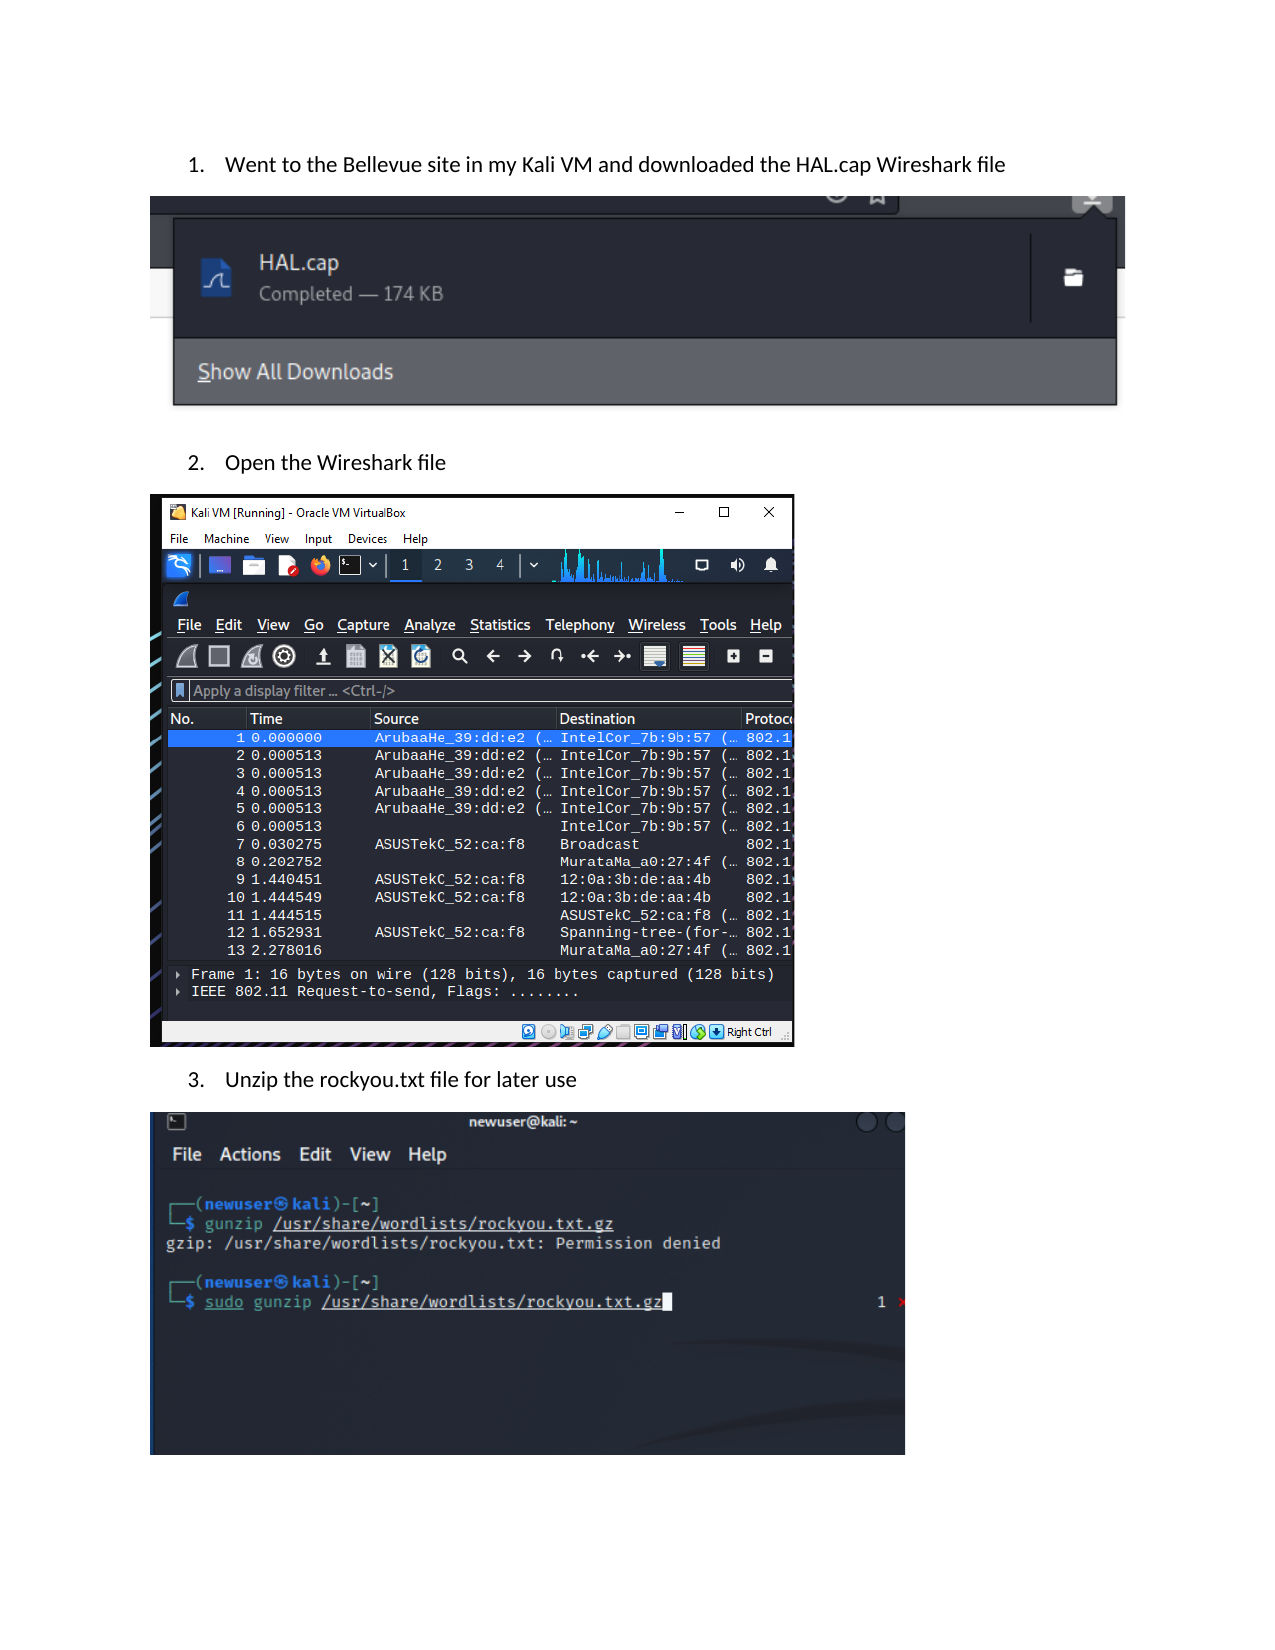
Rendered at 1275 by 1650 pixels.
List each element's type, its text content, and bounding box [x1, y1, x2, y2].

picture [150, 494, 795, 1047]
list Unzip the rockyou.txt file for later use [187, 1066, 1125, 1094]
list Open the Wireshark file [187, 448, 1125, 476]
picture [150, 196, 1125, 429]
list Went to the Bellevue site in my Kali VM and downloaded the HAL.cap Wireshark file [187, 150, 1125, 178]
picture [150, 1112, 906, 1455]
